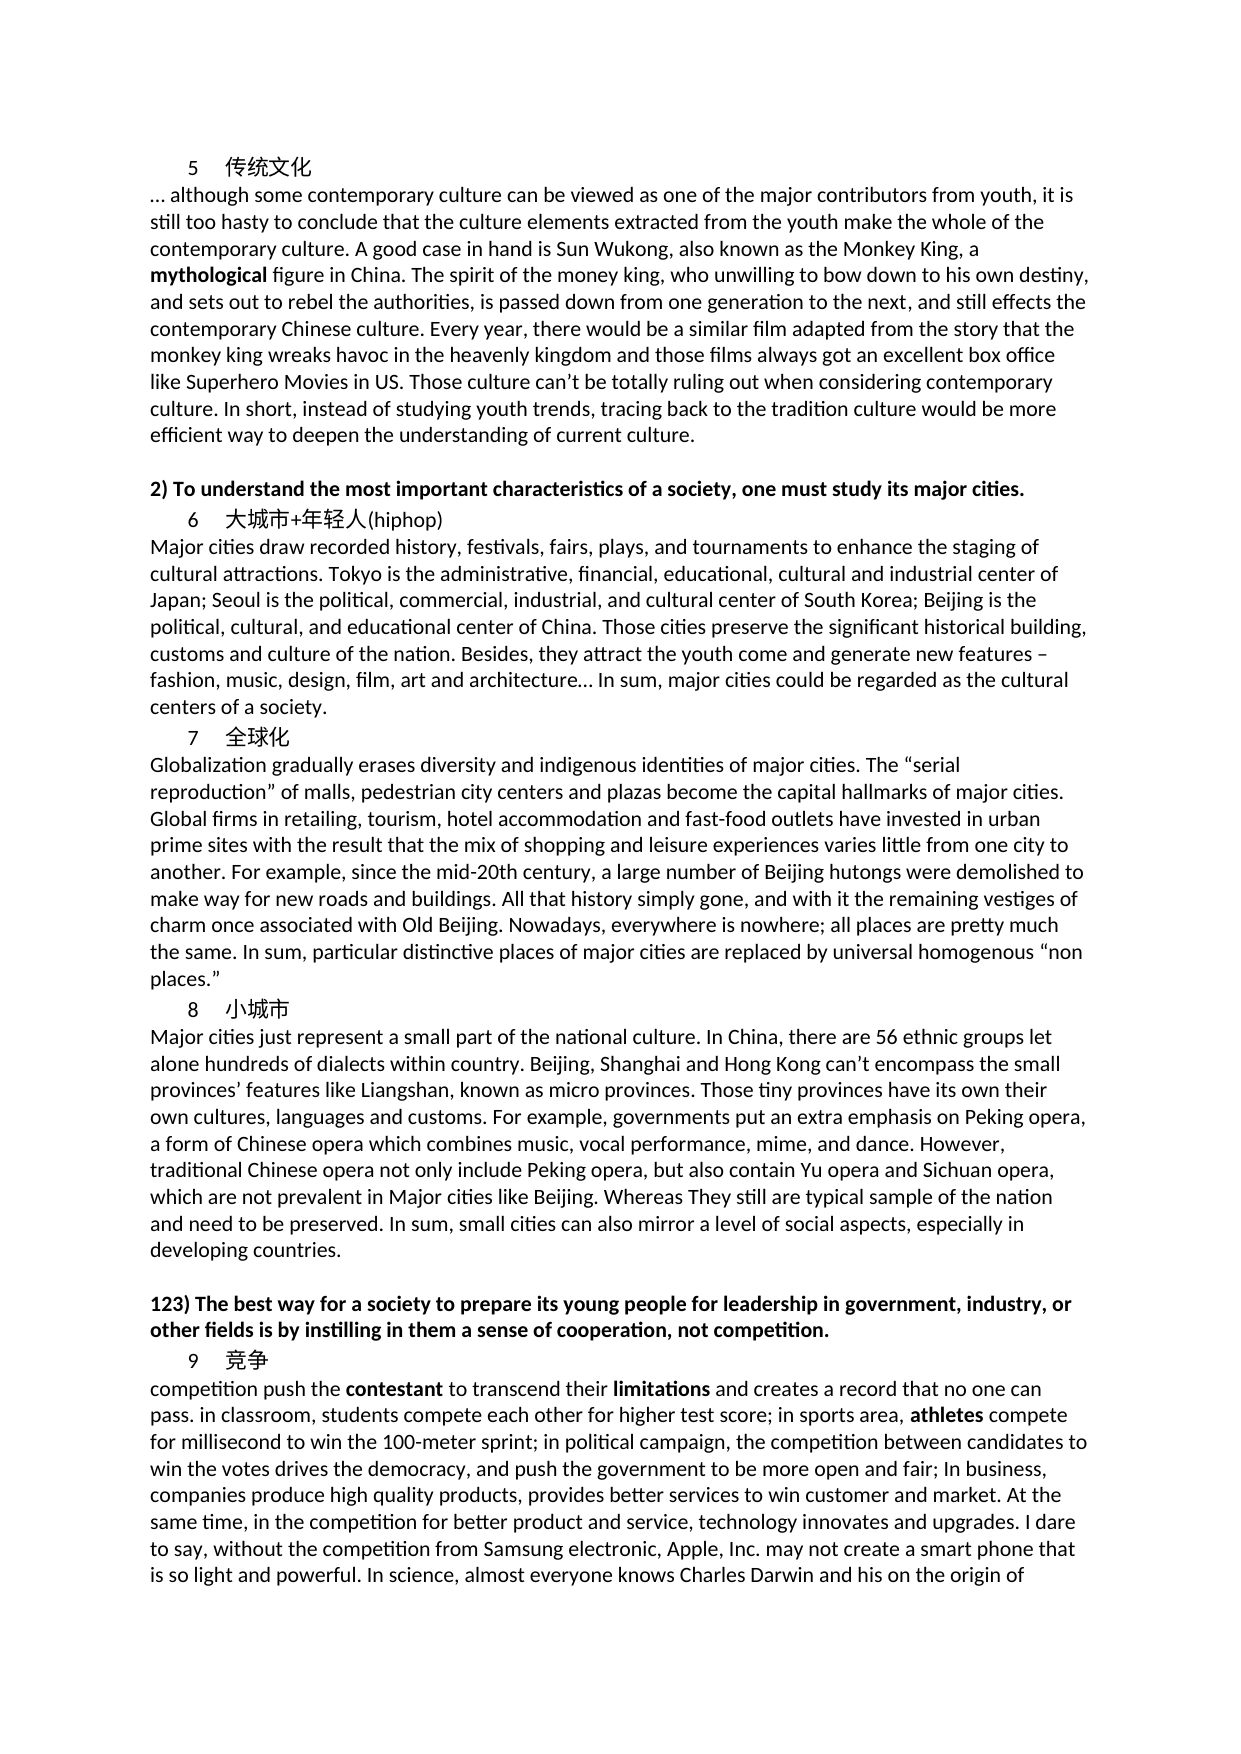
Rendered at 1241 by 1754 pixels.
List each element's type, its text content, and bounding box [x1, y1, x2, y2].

text 2) To understand the most important characteristics of a society, one must study its major cities. [150, 475, 1090, 502]
list 小城市 [187, 992, 1090, 1023]
list 竞争 [187, 1343, 1090, 1375]
list 全球化 [187, 720, 1090, 752]
text 123) The best way for a society to prepare its young people for leadership in government, industry, or other fields is by instilling in them a sense of cooperation, not competition. [150, 1290, 1090, 1343]
text … although some contemporary culture can be viewed as one of the major contributors from youth, it is still too hasty to conclude that the culture elements extracted from the youth make the whole of the contemporary culture. A good case in hand is Sun Wukong, also known as the Monkey King, a mythological figure in China. The spirit of the money king, who unwilling to bow down to his own destiny, and sets out to rebel the authorities, is passed down from one generation to the next, and still effects the contemporary Chinese culture. Every year, there would be a similar film adapted from the story that the monkey king wreaks havoc in the heavenly kingdom and those films always got an excellent box office like Superhero Movies in US. Those culture can’t be totally ruling out when considering contemporary culture. In short, instead of studying youth trends, tracing back to the tradition culture would be more efficient way to deepen the understanding of current culture. [150, 182, 1090, 448]
text Major cities just represent a small part of the national culture. In China, there are 56 ethnic groups let alone hundreds of dialects within country. Beijing, Shanghai and Hong Kong can’t encompass the small provinces’ features like Liangshan, known as micro provinces. Those tiny provinces have its own their own cultures, languages and customs. For example, governments put an extra emphasis on Peking opera, a form of Chinese opera which combines music, vocal performance, mime, and dance. However, traditional Chinese opera not only include Peking opera, but also contain Yu opera and Sichuan opera, which are not prevalent in Major cities like Beijing. Whereas They still are typical sample of the nation and need to be preserved. In sum, small cities can also mirror a level of social aspects, especially in developing countries. [150, 1023, 1090, 1263]
list 大城市+年轻人(hiphop) [187, 502, 1090, 533]
list 传统文化 [187, 150, 1090, 182]
text Major cities draw recorded history, festivals, fairs, plays, and tournaments to enhance the staging of cultural attractions. Tokyo is the administrative, financial, educational, cultural and industrial center of Japan; Seoul is the political, commercial, industrial, and cultural center of South Korea; Beijing is the political, cultural, and educational center of China. Those cities preserve the significant historical building, customs and culture of the nation. Besides, they attract the youth come and generate new features – fashion, music, design, film, art and architecture… In sum, major cities could be regarded as the cultural centers of a society. [150, 533, 1090, 720]
text Globalization gradually erases diversity and indigenous identities of major cities. The “serial reproduction” of malls, pedestrian city centers and plazas become the capital hallmarks of major cities. Global firms in retailing, tourism, hotel accommodation and fast-food outlets have invested in urban prime sites with the result that the mix of shopping and leisure experiences varies little from one city to another. For example, since the mid-20th century, a large number of Beijing hutongs were demolished to make way for new roads and buildings. All that history simply gone, and with it the remaining vestiges of charm once associated with Old Beijing. Nowadays, everywhere is nowhere; all places are pretty much the same. In sum, particular distinctive places of major cities are replaced by universal homogenous “non places.” [150, 752, 1090, 992]
